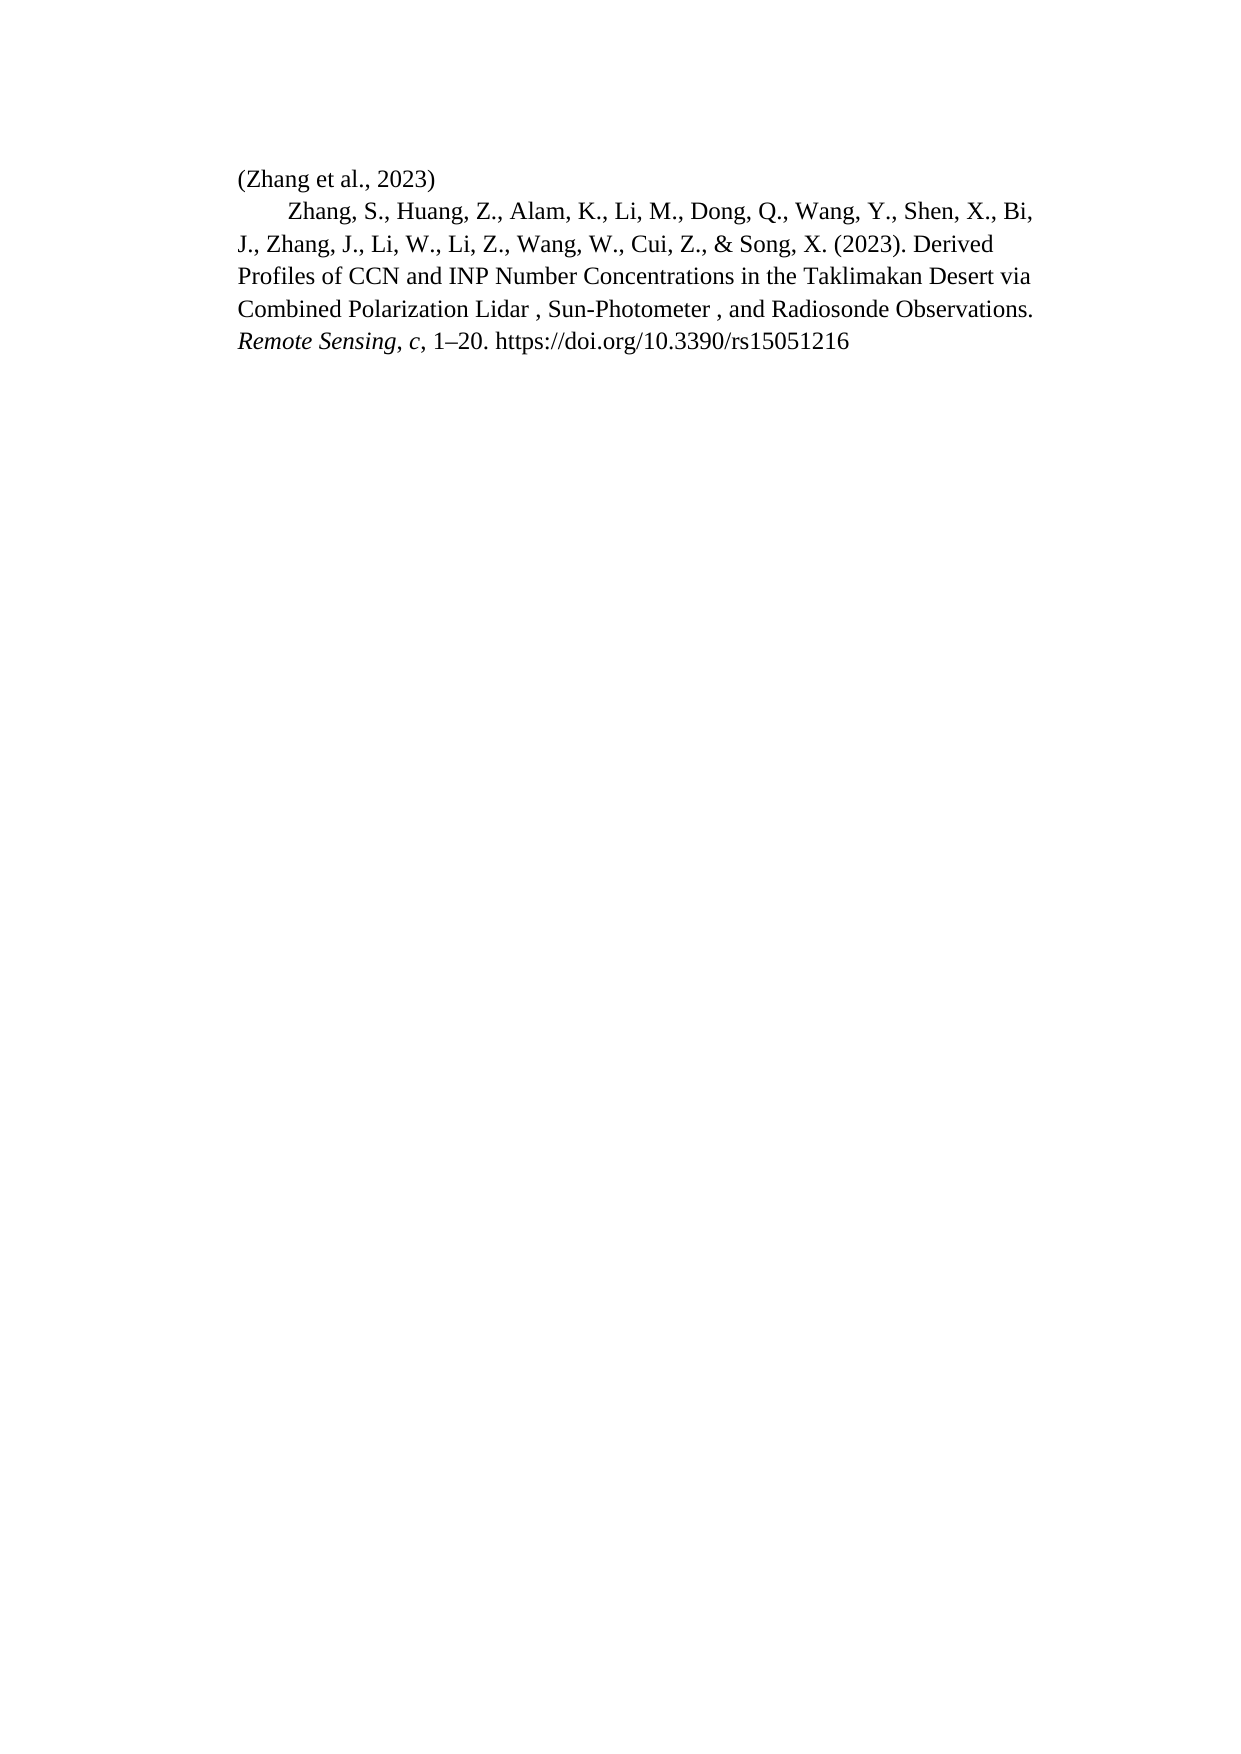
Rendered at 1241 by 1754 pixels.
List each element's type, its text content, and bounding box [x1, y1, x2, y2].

text (Zhang et al., 2023) [187, 162, 1053, 194]
text Zhang, S., Huang, Z., Alam, K., Li, M., Dong, Q., Wang, Y., Shen, X., Bi, J., Zhang, J., Li, W., Li, Z., Wang, W., Cui, Z., & Song, X. (2023). Derived Profiles of CCN and INP Number Concentrations in the Taklimakan Desert via Combined Polarization Lidar , Sun-Photometer , and Radiosonde Observations. Remote Sensing, c, 1–20. https://doi.org/10.3390/rs15051216 [237, 194, 1053, 357]
